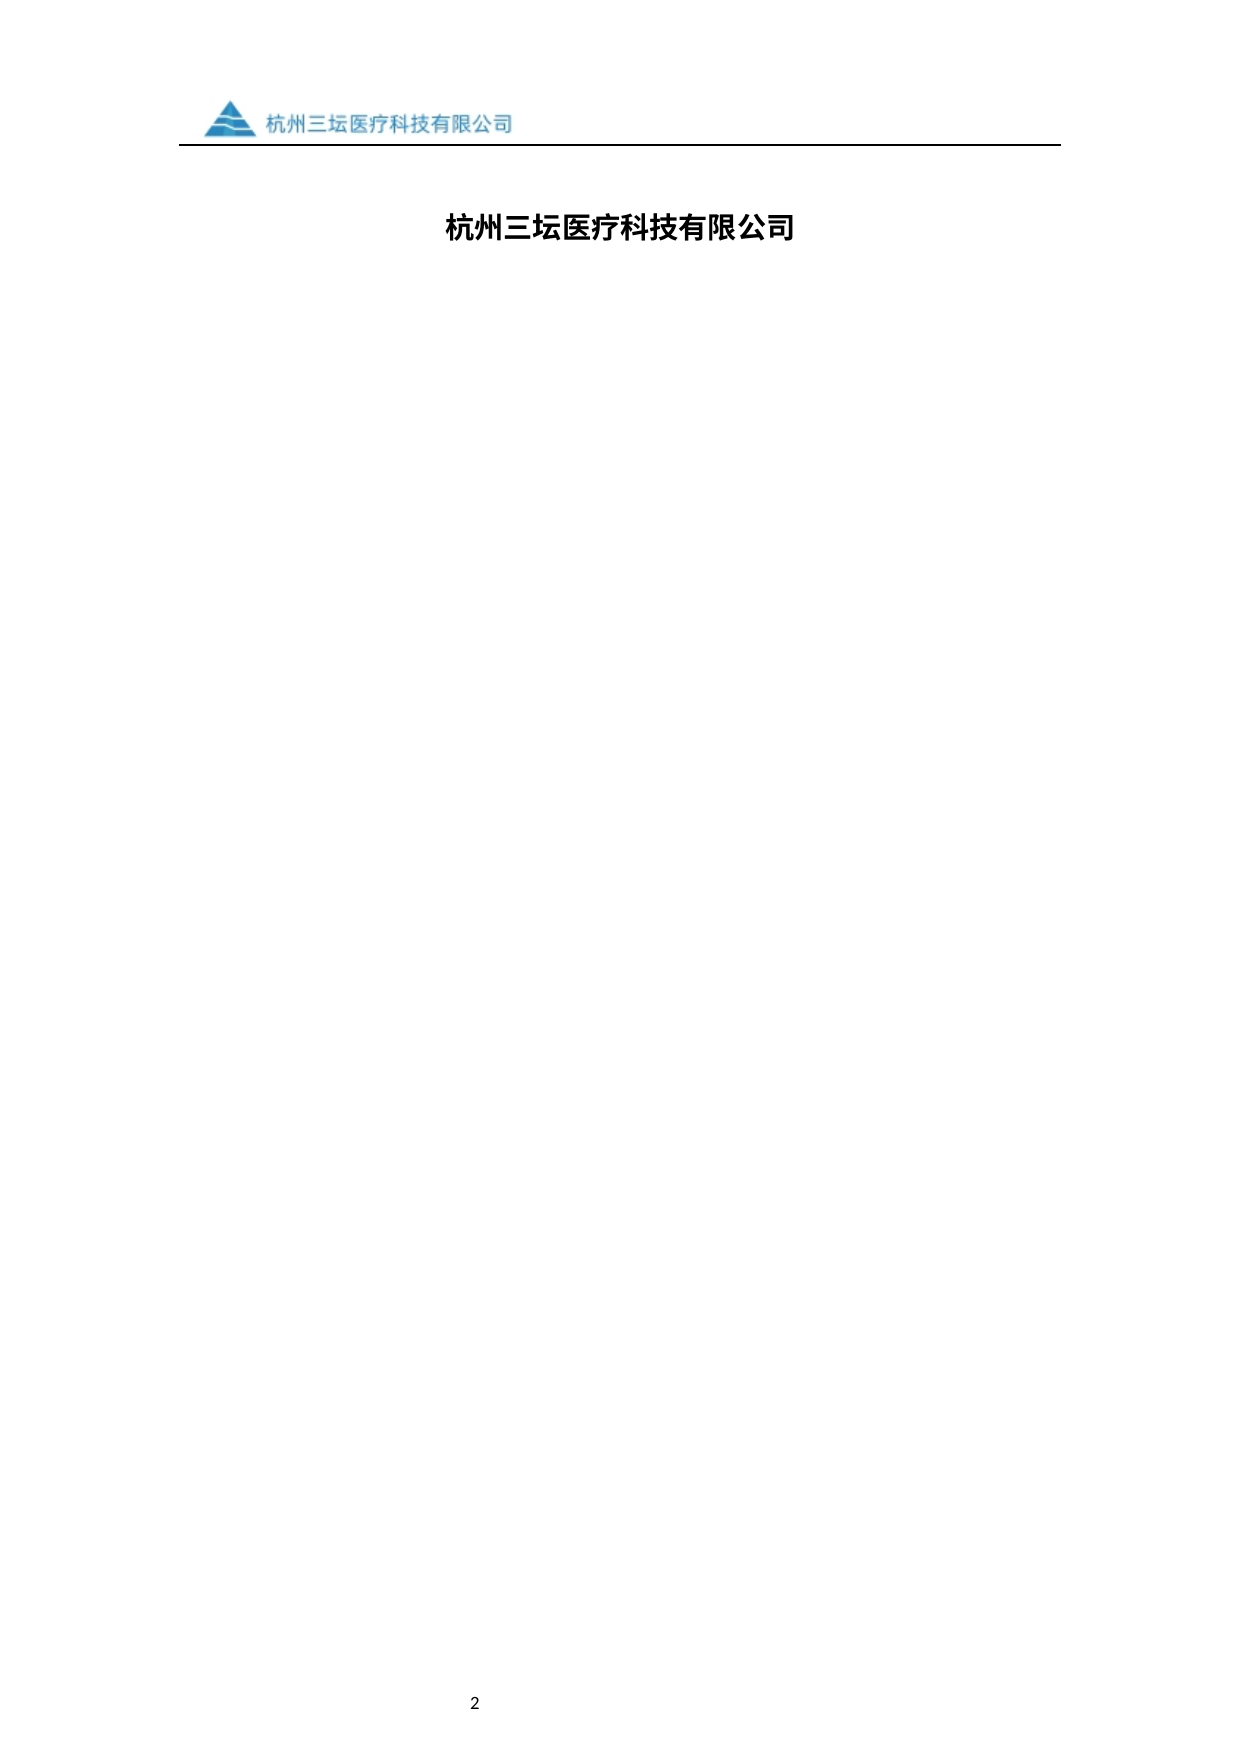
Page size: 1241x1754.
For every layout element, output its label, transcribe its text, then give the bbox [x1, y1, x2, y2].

text 杭州三坛医疗科技有限公司 [187, 187, 1053, 266]
picture [187, 90, 529, 142]
